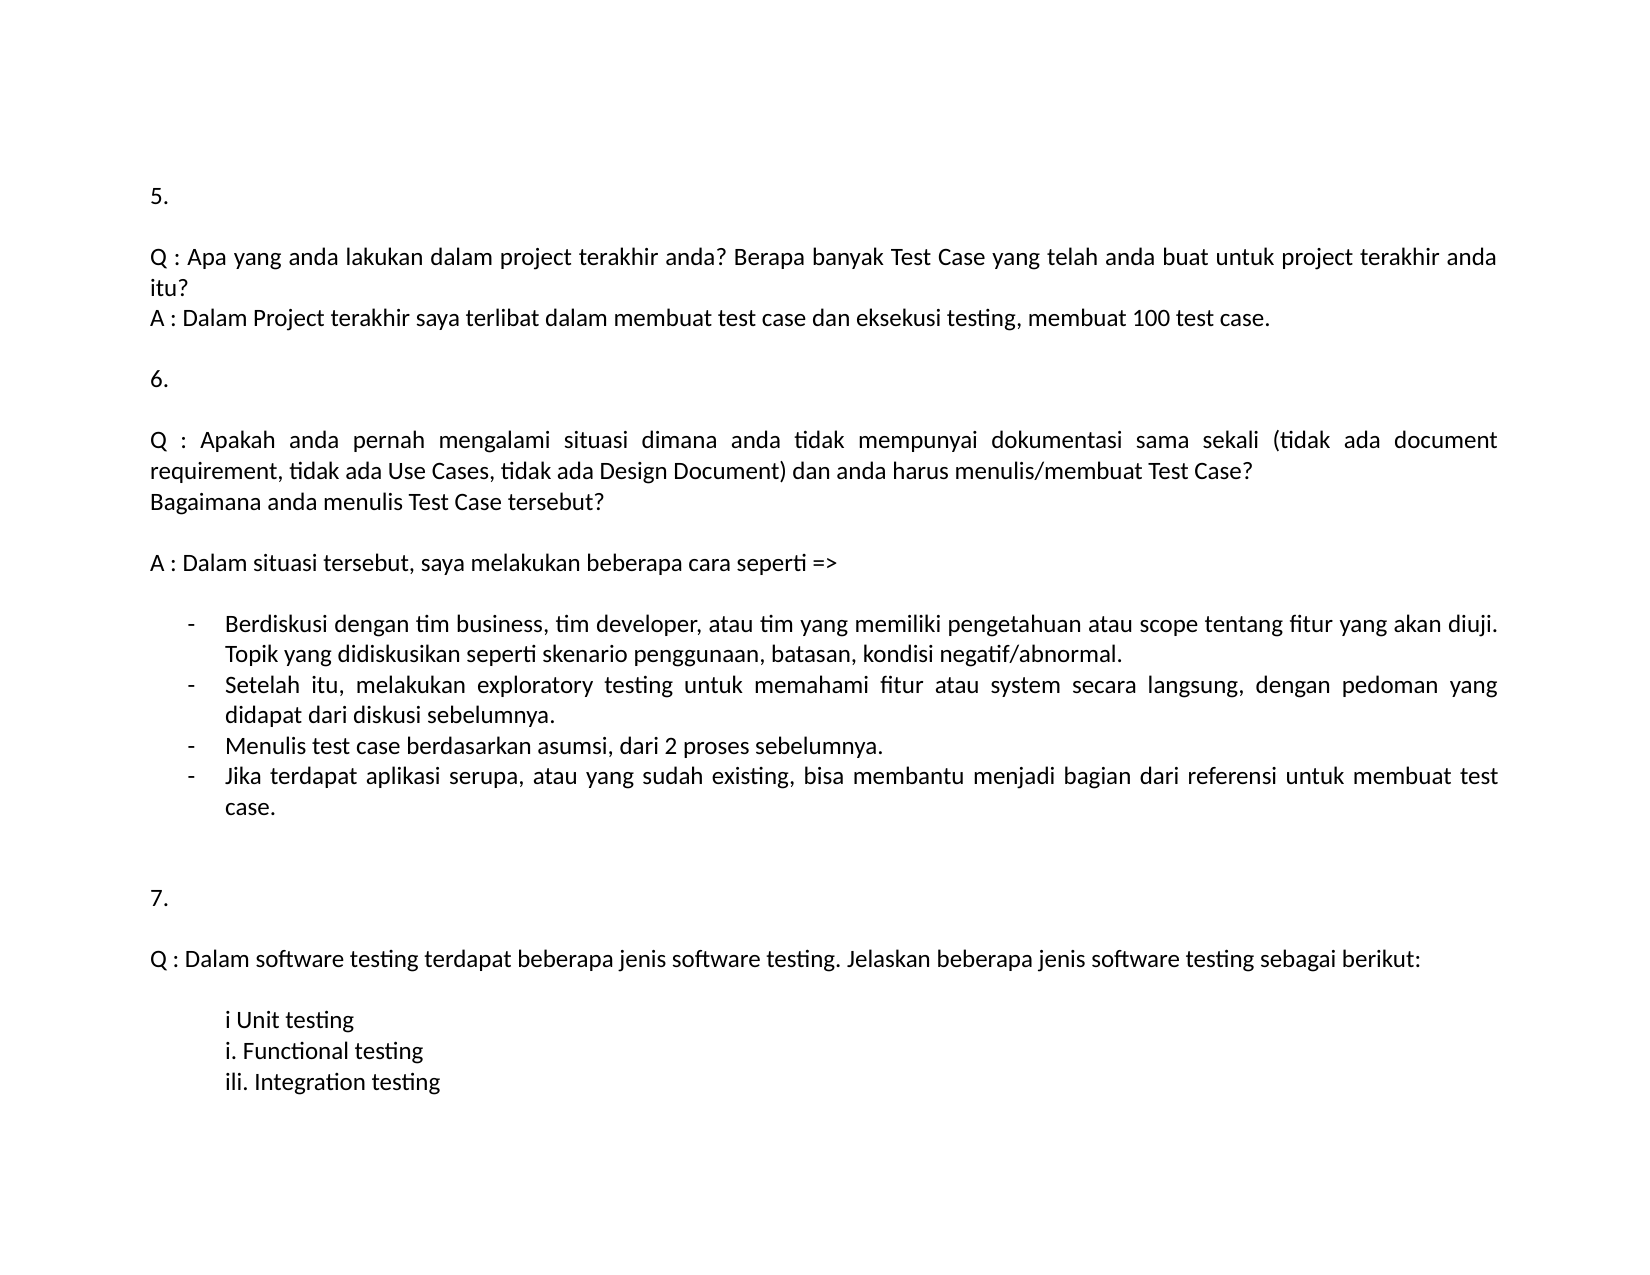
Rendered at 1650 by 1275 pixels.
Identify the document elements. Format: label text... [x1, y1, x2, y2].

list i. Functional testing [225, 1035, 1500, 1066]
text A : Dalam situasi tersebut, saya melakukan beberapa cara seperti => [150, 547, 1500, 577]
text Q : Apakah anda pernah mengalami situasi dimana anda tidak mempunyai dokumentasi sama sekali (tidak ada document requirement, tidak ada Use Cases, tidak ada Design Document) dan anda harus menulis/membuat Test Case? [150, 425, 1500, 486]
list Jika terdapat aplikasi serupa, atau yang sudah existing, bisa membantu menjadi bagian dari referensi untuk membuat test case. [187, 760, 1500, 821]
text 5. [150, 181, 1500, 211]
list Berdiskusi dengan tim business, tim developer, atau tim yang memiliki pengetahuan atau scope tentang fitur yang akan diuji. Topik yang didiskusikan seperti skenario penggunaan, batasan, kondisi negatif/abnormal. [187, 608, 1500, 669]
list 7. [150, 882, 1500, 913]
list Setelah itu, melakukan exploratory testing untuk memahami fitur atau system secara langsung, dengan pedoman yang didapat dari diskusi sebelumnya. [187, 669, 1500, 730]
text Bagaimana anda menulis Test Case tersebut? [150, 486, 1500, 516]
list ili. Integration testing [225, 1066, 1500, 1096]
list i Unit testing [225, 1004, 1500, 1035]
text 6. [150, 364, 1500, 394]
list Q : Dalam software testing terdapat beberapa jenis software testing. Jelaskan beberapa jenis software testing sebagai berikut: [150, 943, 1500, 974]
list Menulis test case berdasarkan asumsi, dari 2 proses sebelumnya. [187, 730, 1500, 760]
text Q : Apa yang anda lakukan dalam project terakhir anda? Berapa banyak Test Case yang telah anda buat untuk project terakhir anda itu? [150, 242, 1500, 303]
text A : Dalam Project terakhir saya terlibat dalam membuat test case dan eksekusi testing, membuat 100 test case. [150, 303, 1500, 333]
